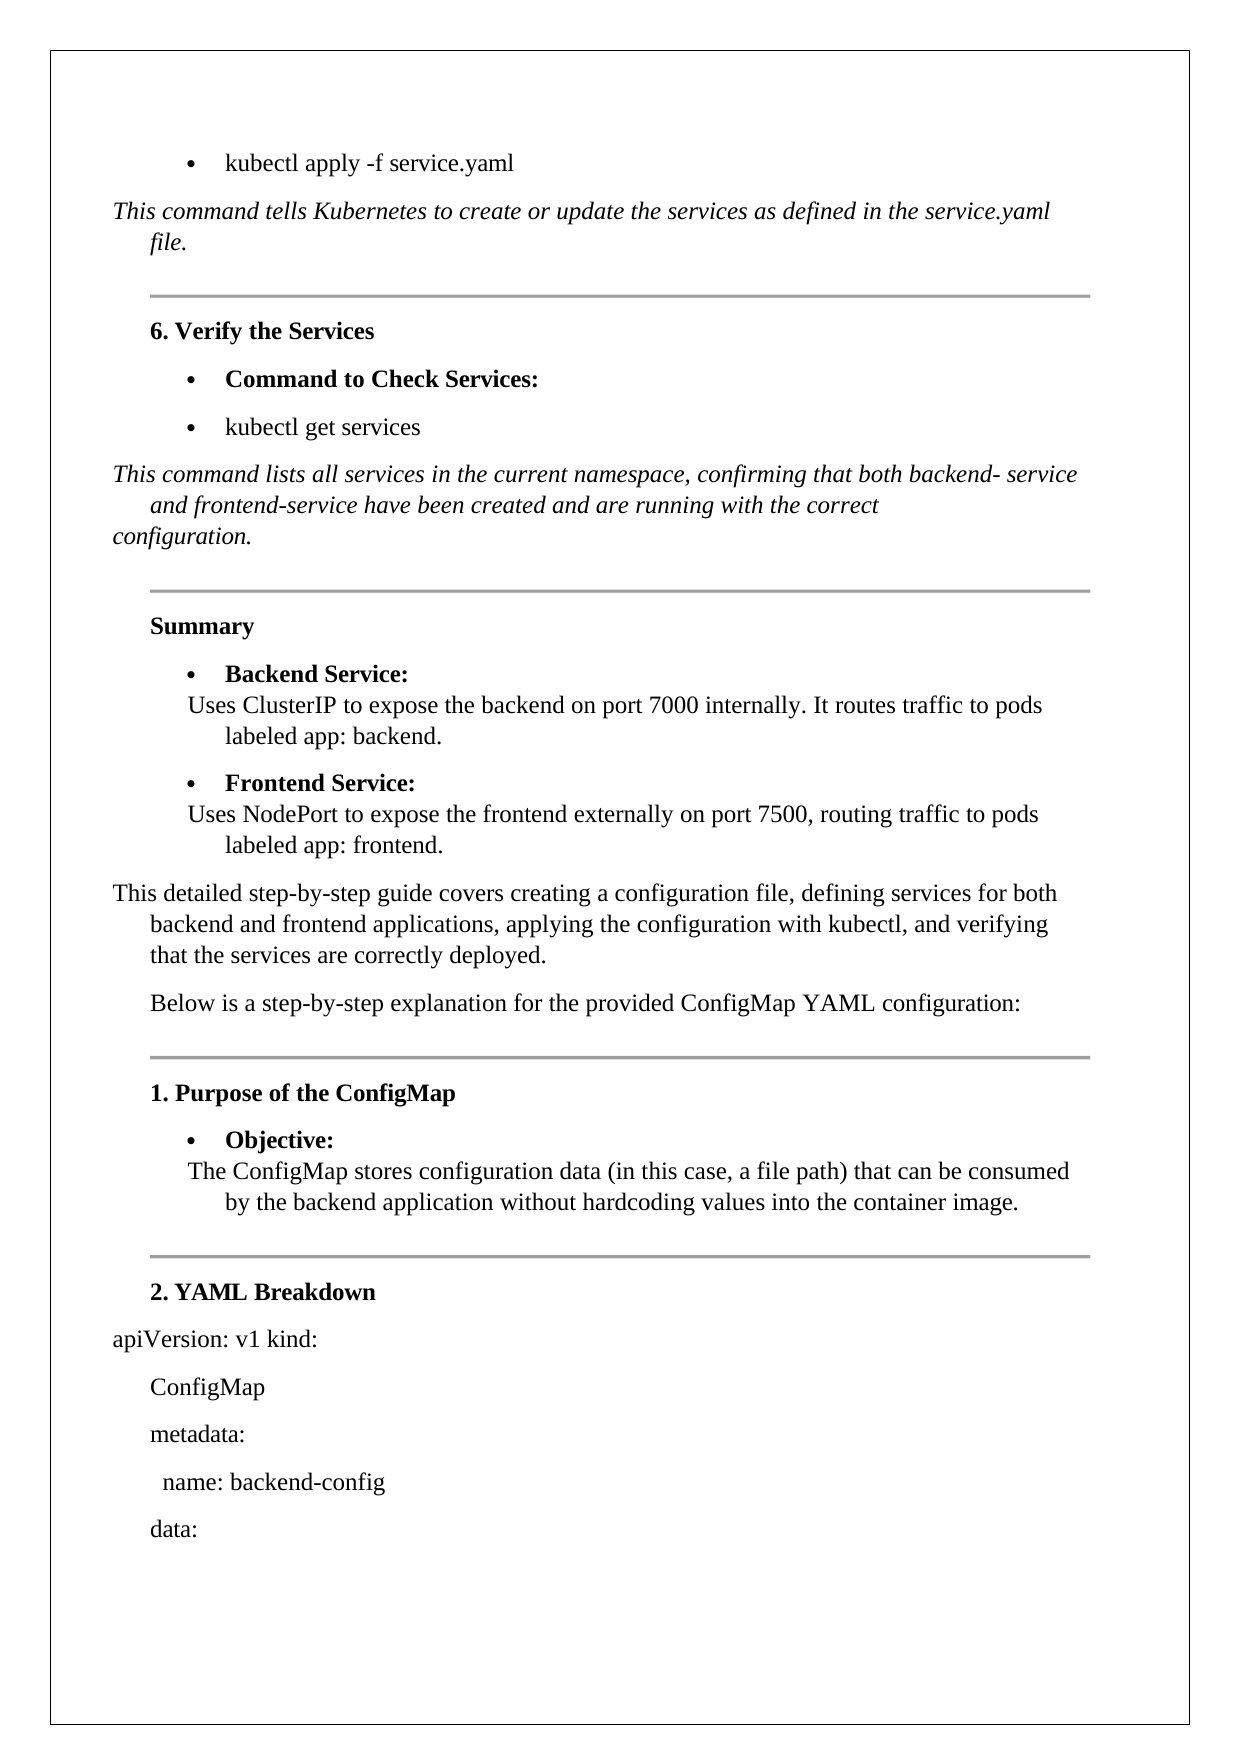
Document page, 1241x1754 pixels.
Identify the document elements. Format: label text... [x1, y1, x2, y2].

subtitle Frontend Service: [187, 768, 1093, 797]
list kubectl apply -f service.yaml [187, 148, 1093, 177]
subtitle Purpose of the ConfigMap [150, 1078, 1093, 1106]
list Command to Check Services: [187, 364, 1093, 393]
list Backend Service: [187, 659, 1093, 688]
text apiVersion: v1 kind: ConfigMap metadata: [112, 1324, 347, 1448]
list Objective: [187, 1125, 1093, 1154]
subtitle Verify the Services [150, 316, 1093, 345]
text This command lists all services in the current namespace, confirming that both backend- service and frontend-service have been created and are running with the correct [112, 459, 1093, 519]
text configuration. [112, 522, 1093, 550]
text Uses ClusterIP to expose the backend on port 7000 internally. It routes traffic to pods labeled app: backend. [187, 690, 1093, 749]
list kubectl get services [187, 412, 1093, 441]
subtitle YAML Breakdown [150, 1277, 1093, 1306]
text This command tells Kubernetes to create or update the services as defined in the service.yaml file. [112, 196, 1093, 256]
text Below is a step-by-step explanation for the provided ConfigMap YAML configuration: [150, 988, 1093, 1017]
text The ConfigMap stores configuration data (in this case, a file path) that can be consumed by the backend application without hardcoding values into the container image. [187, 1156, 1093, 1216]
subtitle Summary [150, 611, 1093, 640]
text Uses NodePort to expose the frontend externally on port 7500, routing traffic to pods labeled app: frontend. [187, 799, 1093, 859]
text This detailed step-by-step guide covers creating a configuration file, defining services for both backend and frontend applications, applying the configuration with kubectl, and verifying that the services are correctly deployed. [112, 878, 1080, 969]
text name: backend-config data: [150, 1467, 429, 1543]
